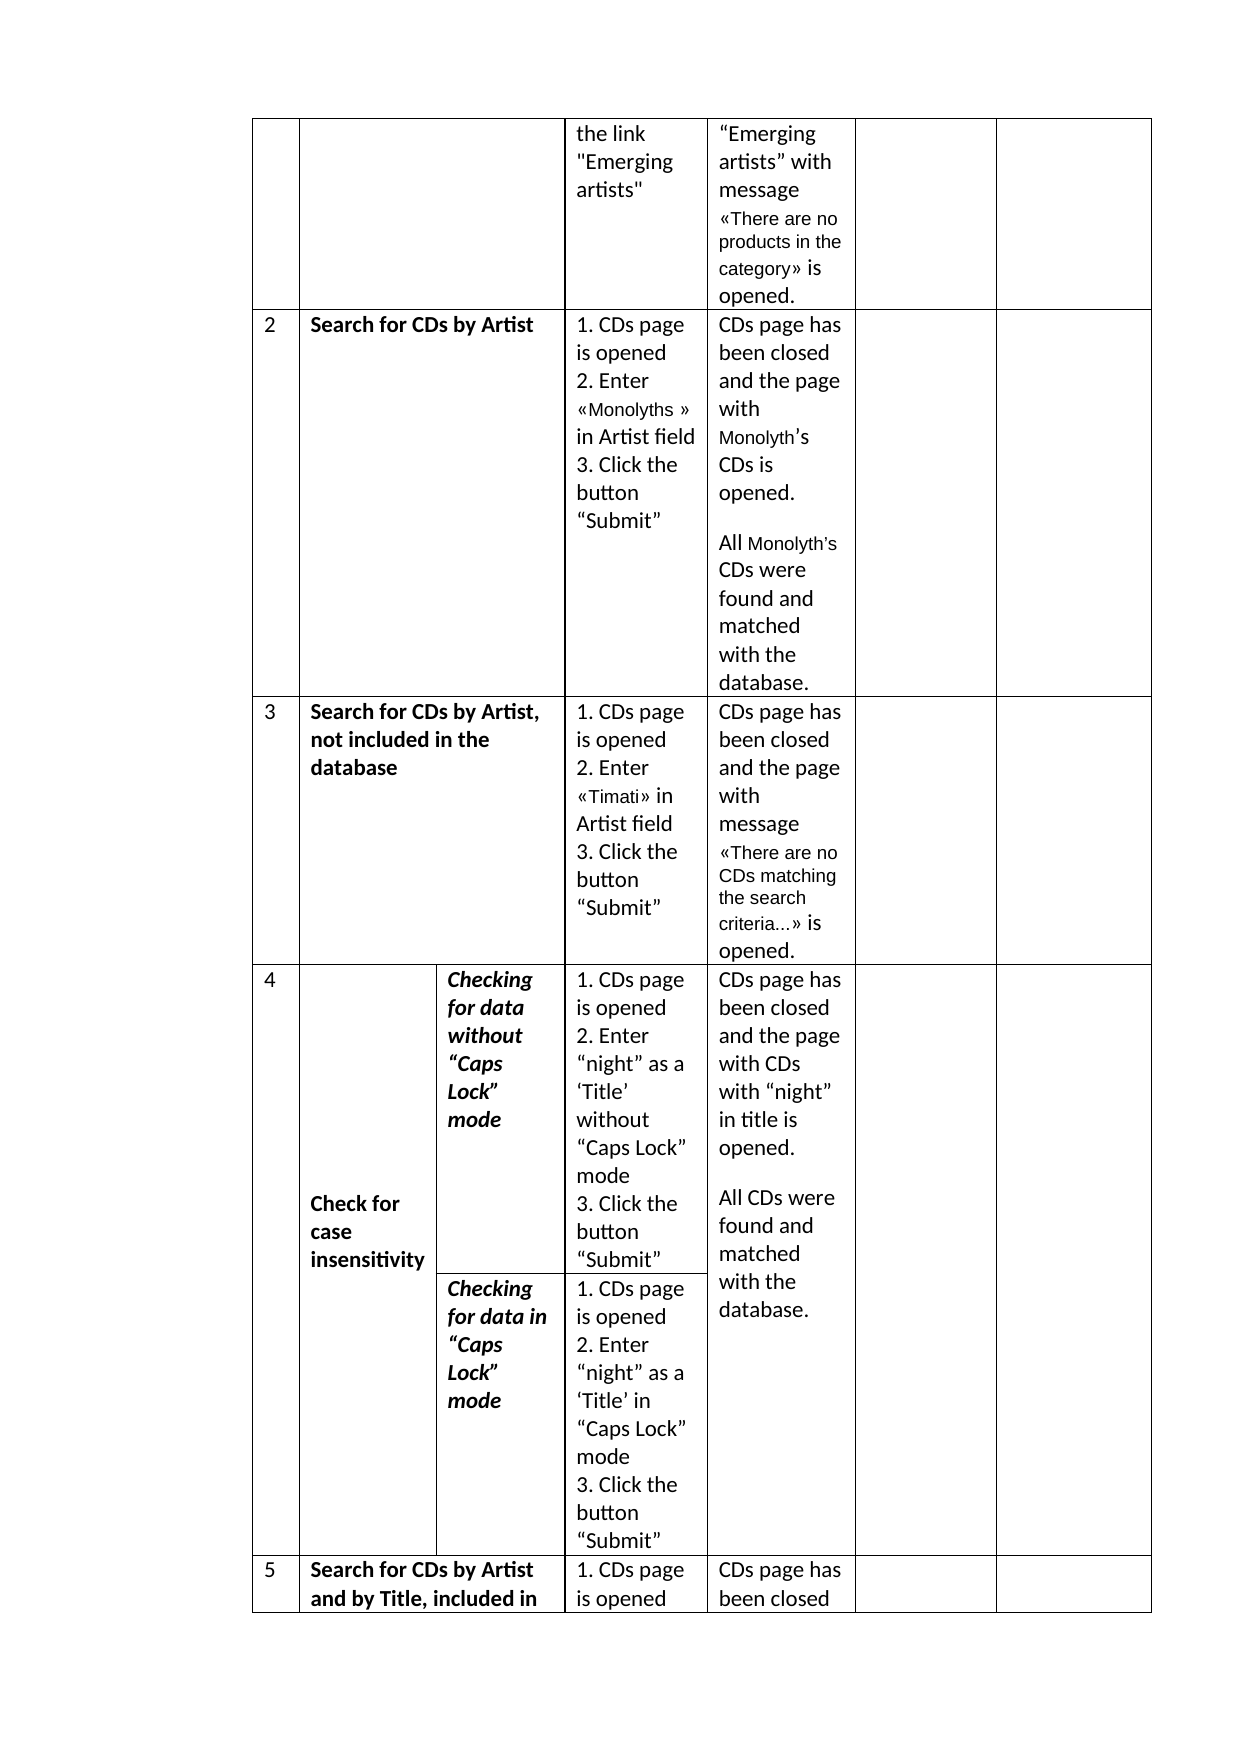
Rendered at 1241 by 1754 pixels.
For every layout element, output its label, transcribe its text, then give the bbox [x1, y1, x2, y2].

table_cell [708, 119, 855, 309]
table_cell 1. CDs page is opened 2. Enter “night” as a ‘Title’ in “Caps Lock” mode 3. Click the button “Submit” [566, 1274, 707, 1554]
table_cell 1 [253, 119, 299, 309]
table_cell 1. CDs page is opened 2. Enter “night” as a ‘Title’ without “Caps Lock” mode 3. Click the button “Submit” [566, 965, 707, 1273]
table_cell 3 [253, 697, 299, 964]
table_cell Search for CDs by Artist, not included in the database [300, 697, 564, 964]
table_cell [856, 697, 996, 964]
table_cell Check for case insensitivity [300, 965, 436, 1554]
table_cell [856, 310, 996, 696]
table_cell 1. CDs page is opened 2. Enter «Monolyths » in Artist field 3. Click the button “Submit” [566, 310, 707, 696]
table_cell Checking for data in “Caps Lock” mode [437, 1274, 564, 1554]
table_cell [997, 1556, 1151, 1612]
table_cell [856, 119, 996, 309]
table_cell [997, 310, 1151, 696]
table_cell 2 [253, 310, 299, 696]
table_cell 1. CDs page is opened 2. Enter «Timati» in Artist field 3. Click the button “Submit” [566, 697, 707, 964]
table_cell 5 [253, 1556, 299, 1612]
table_cell [997, 965, 1151, 1554]
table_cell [566, 1556, 707, 1612]
table_cell Checking for data without “Caps Lock” mode [437, 965, 564, 1273]
table_cell Search for CDs by Artist [300, 310, 564, 696]
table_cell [300, 119, 564, 309]
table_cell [708, 1556, 855, 1612]
table_cell [997, 119, 1151, 309]
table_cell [300, 1556, 564, 1612]
table_cell CDs page has been closed and the page with CDs with “night” in title is opened. All CDs were found and matched with the database. [708, 965, 855, 1554]
table_cell 4 [253, 965, 299, 1554]
table_cell [997, 697, 1151, 964]
table_cell CDs page has been closed and the page with message «There are no CDs matching the search criteria...» is opened. [708, 697, 855, 964]
table_cell [856, 1556, 996, 1612]
table_cell [856, 965, 996, 1554]
table_cell CDs page has been closed and the page with Monolyth’s CDs is opened. All Monolyth’s CDs were found and matched with the database. [708, 310, 855, 696]
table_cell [566, 119, 707, 309]
